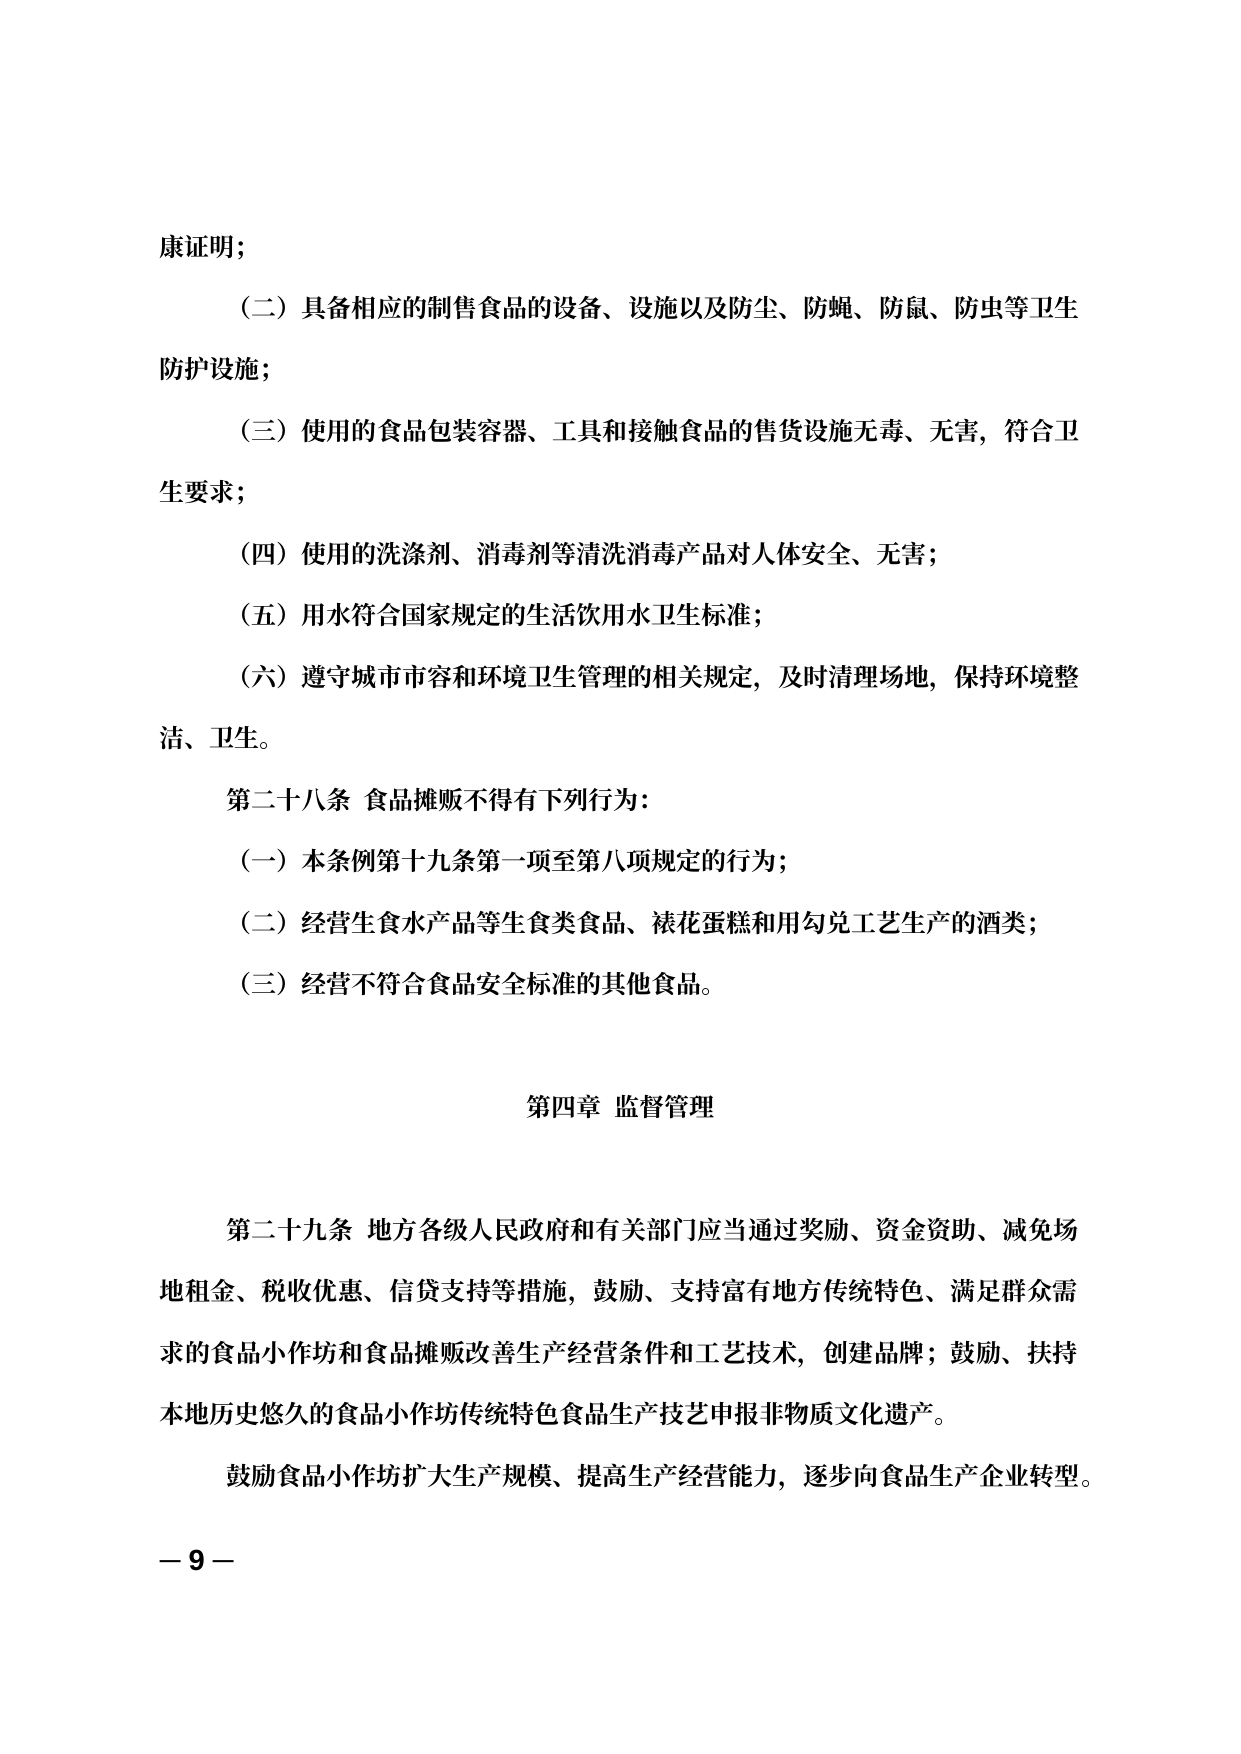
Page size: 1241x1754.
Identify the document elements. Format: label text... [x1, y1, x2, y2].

text （三）经营不符合食品安全标准的其他食品。 [159, 944, 1081, 1006]
text （三）使用的食品包装容器、工具和接触食品的售货设施无毒、无害，符合卫生要求； [159, 391, 1081, 514]
text （二）具备相应的制售食品的设备、设施以及防尘、防蝇、防鼠、防虫等卫生防护设施； [159, 268, 1081, 391]
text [159, 207, 1081, 268]
text （一）本条例第十九条第一项至第八项规定的行为； [159, 821, 1081, 883]
text 第二十九条 地方各级人民政府和有关部门应当通过奖励、资金资助、减免场地租金、税收优惠、信贷支持等措施，鼓励、支持富有地方传统特色、满足群众需求的食品小作坊和食品摊贩改善生产经营条件和工艺技术，创建品牌；鼓励、扶持本地历史悠久的食品小作坊传统特色食品生产技艺申报非物质文化遗产。 [159, 1190, 1081, 1436]
text （四）使用的洗涤剂、消毒剂等清洗消毒产品对人体安全、无害； [159, 514, 1081, 576]
text 第二十八条 食品摊贩不得有下列行为： [159, 760, 1081, 821]
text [159, 1436, 1081, 1497]
text （二）经营生食水产品等生食类食品、裱花蛋糕和用勾兑工艺生产的酒类； [159, 883, 1081, 944]
text （六）遵守城市市容和环境卫生管理的相关规定，及时清理场地，保持环境整洁、卫生。 [159, 637, 1081, 760]
text （五）用水符合国家规定的生活饮用水卫生标准； [159, 576, 1081, 637]
list 监督管理 [159, 1067, 1081, 1129]
